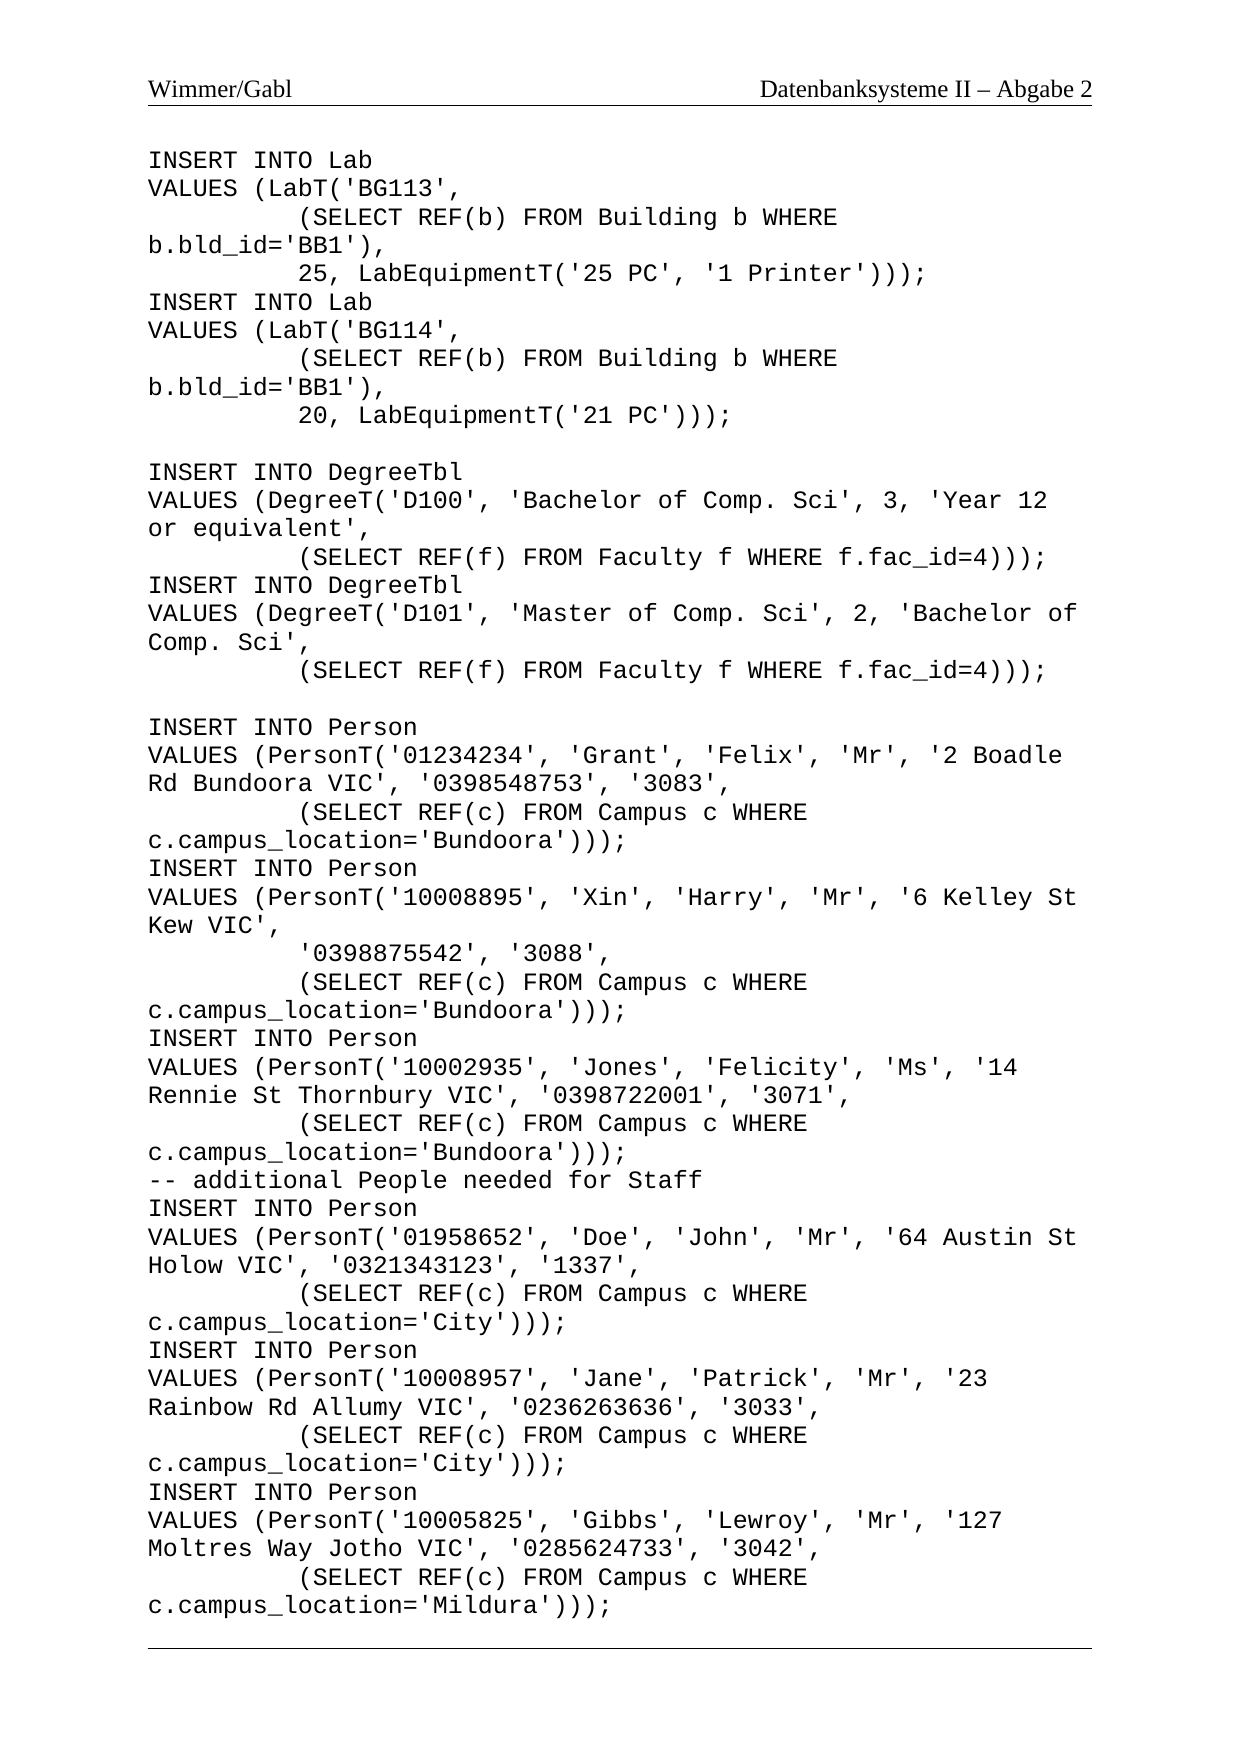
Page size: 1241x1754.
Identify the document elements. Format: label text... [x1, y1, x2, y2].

text 20, LabEquipmentT('21 PC'))); [148, 403, 1092, 431]
text VALUES (LabT('BG113', [148, 176, 1092, 204]
text INSERT INTO Lab [148, 289, 1092, 318]
text (SELECT REF(f) FROM Faculty f WHERE f.fac_id=4))); [148, 658, 1092, 686]
text (SELECT REF(c) FROM Campus c WHERE c.campus_location='Mildura'))); [148, 1564, 1092, 1621]
text '0398875542', '3088', [148, 941, 1092, 969]
text VALUES (PersonT('10002935', 'Jones', 'Felicity', 'Ms', '14 Rennie St Thornbury VIC', '0398722001', '3071', [148, 1054, 1092, 1111]
text (SELECT REF(c) FROM Campus c WHERE c.campus_location='City'))); [148, 1281, 1092, 1338]
text INSERT INTO Person [148, 714, 1092, 743]
text (SELECT REF(c) FROM Campus c WHERE c.campus_location='Bundoora'))); [148, 969, 1092, 1026]
text VALUES (LabT('BG114', [148, 318, 1092, 346]
text VALUES (PersonT('10008895', 'Xin', 'Harry', 'Mr', '6 Kelley St Kew VIC', [148, 884, 1092, 941]
text VALUES (PersonT('10008957', 'Jane', 'Patrick', 'Mr', '23 Rainbow Rd Allumy VIC', '0236263636', '3033', [148, 1366, 1092, 1423]
text VALUES (DegreeT('D101', 'Master of Comp. Sci', 2, 'Bachelor of Comp. Sci', [148, 601, 1092, 658]
text INSERT INTO DegreeTbl [148, 459, 1092, 488]
text INSERT INTO Person [148, 1026, 1092, 1054]
text (SELECT REF(b) FROM Building b WHERE b.bld_id='BB1'), [148, 346, 1092, 403]
text INSERT INTO DegreeTbl [148, 573, 1092, 601]
text (SELECT REF(c) FROM Campus c WHERE c.campus_location='Bundoora'))); [148, 799, 1092, 856]
text INSERT INTO Person [148, 1479, 1092, 1508]
text INSERT INTO Person [148, 1196, 1092, 1224]
text VALUES (PersonT('10005825', 'Gibbs', 'Lewroy', 'Mr', '127 Moltres Way Jotho VIC', '0285624733', '3042', [148, 1508, 1092, 1564]
text INSERT INTO Person [148, 856, 1092, 884]
text (SELECT REF(c) FROM Campus c WHERE c.campus_location='Bundoora'))); [148, 1111, 1092, 1168]
text VALUES (PersonT('01958652', 'Doe', 'John', 'Mr', '64 Austin St Holow VIC', '0321343123', '1337', [148, 1224, 1092, 1281]
text (SELECT REF(c) FROM Campus c WHERE c.campus_location='City'))); [148, 1423, 1092, 1479]
text 25, LabEquipmentT('25 PC', '1 Printer'))); [148, 261, 1092, 289]
text (SELECT REF(f) FROM Faculty f WHERE f.fac_id=4))); [148, 544, 1092, 573]
text VALUES (DegreeT('D100', 'Bachelor of Comp. Sci', 3, 'Year 12 or equivalent', [148, 488, 1092, 544]
text (SELECT REF(b) FROM Building b WHERE b.bld_id='BB1'), [148, 204, 1092, 261]
text -- additional People needed for Staff [148, 1168, 1092, 1196]
text VALUES (PersonT('01234234', 'Grant', 'Felix', 'Mr', '2 Boadle Rd Bundoora VIC', '0398548753', '3083', [148, 743, 1092, 799]
text INSERT INTO Person [148, 1338, 1092, 1366]
text INSERT INTO Lab [148, 148, 1092, 176]
